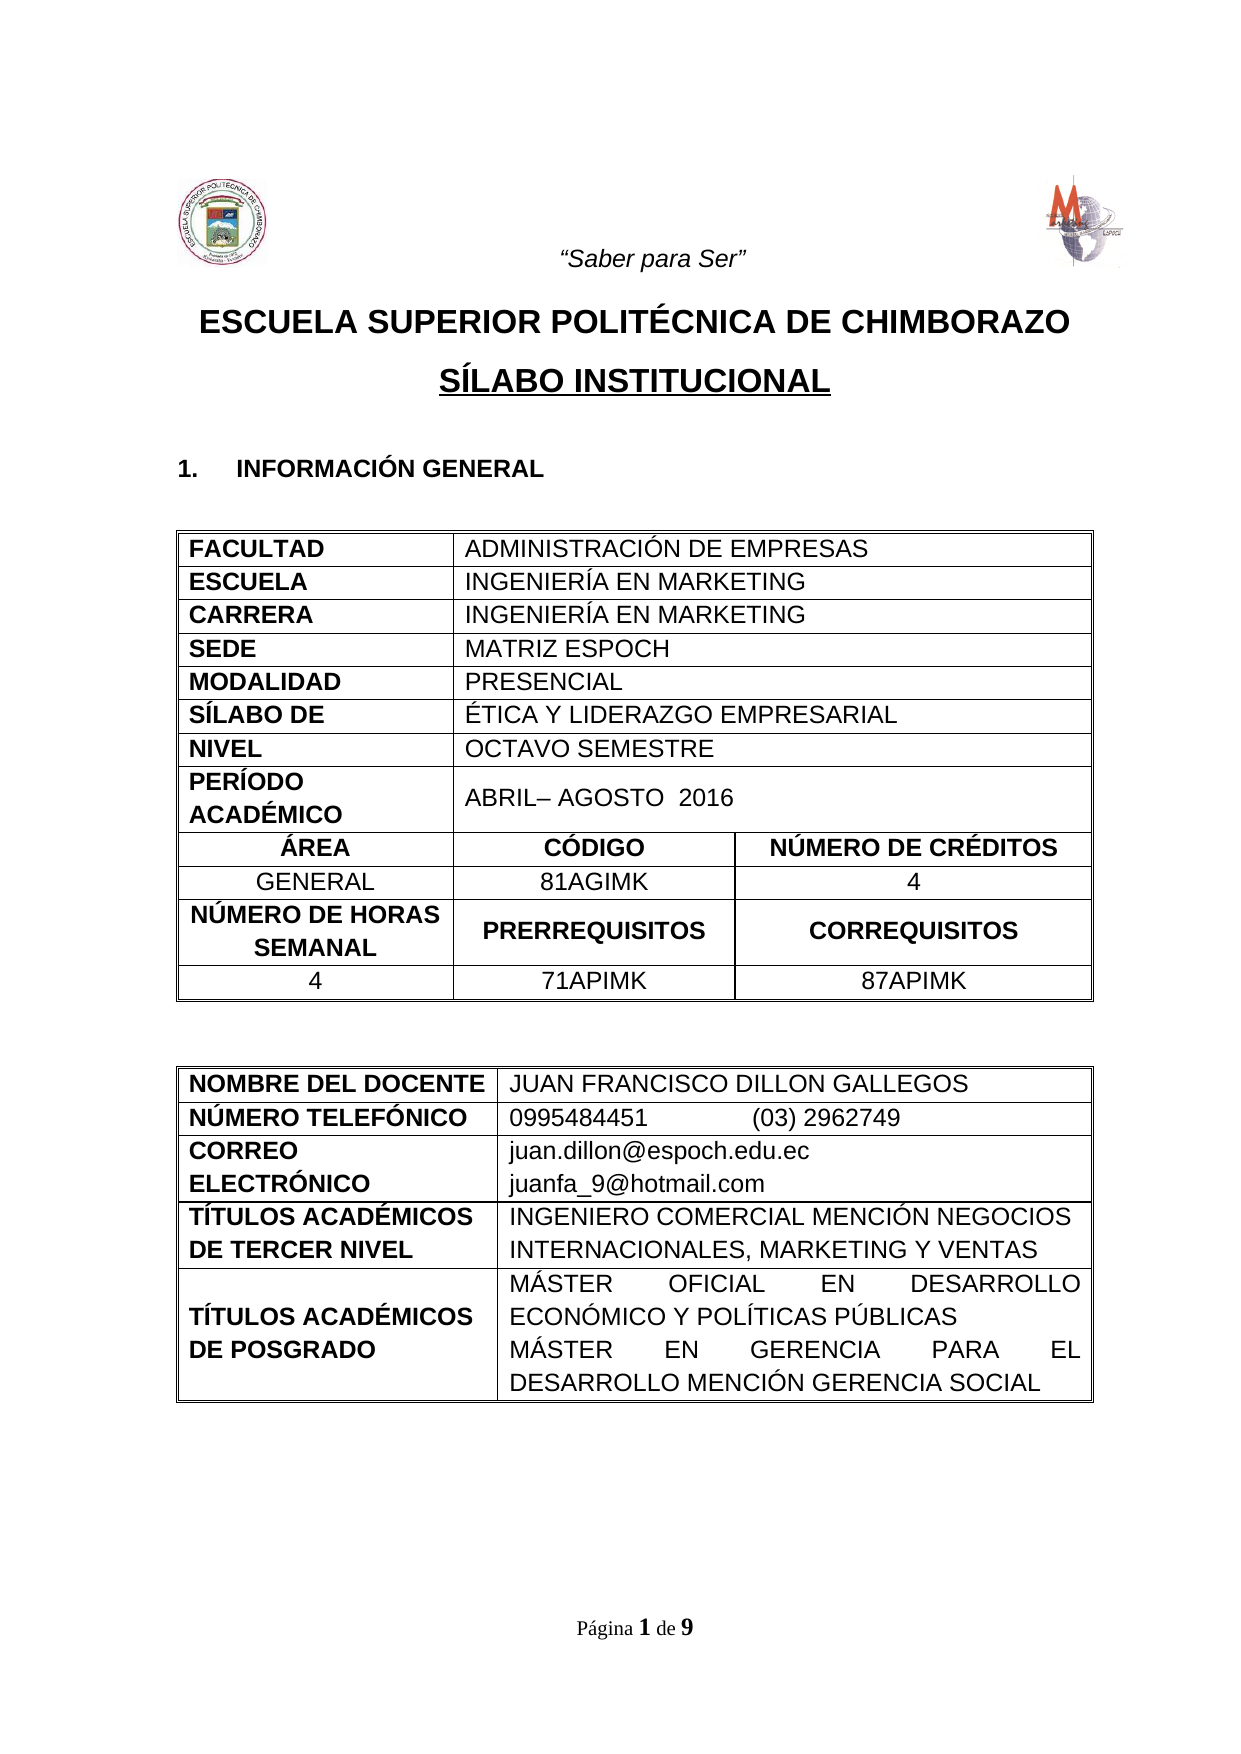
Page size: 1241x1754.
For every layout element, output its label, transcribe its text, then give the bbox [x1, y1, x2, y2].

table_cell PRESENCIAL [454, 667, 1091, 699]
table_cell SEDE [179, 634, 453, 666]
table_cell OCTAVO SEMESTRE [454, 734, 1091, 766]
table_cell CORREQUISITOS [736, 900, 1091, 965]
table_cell TÍTULOS ACADÉMICOS DE TERCER NIVEL [179, 1203, 497, 1268]
table_cell NÚMERO DE HORAS SEMANAL [179, 900, 453, 965]
table_cell PERÍODO ACADÉMICO [179, 767, 453, 832]
table_cell 71APIMK [454, 966, 734, 998]
list ESCUELA SUPERIOR POLITÉCNICA DE CHIMBORAZO [177, 302, 1092, 340]
subtitle SÍLABO INSTITUCIONAL [177, 361, 1092, 399]
picture [1036, 175, 1128, 268]
table_cell ÁREA [179, 833, 453, 866]
table_cell MÁSTER OFICIAL EN DESARROLLO ECONÓMICO Y POLÍTICAS PÚBLICAS MÁSTER EN GERENCIA PARA EL DESARROLLO MENCIÓN GERENCIA SOCIAL [498, 1269, 1091, 1400]
table_cell 81AGIMK [454, 867, 734, 899]
table_cell NIVEL [179, 734, 453, 766]
table_cell MATRIZ ESPOCH [454, 634, 1091, 666]
table_cell TÍTULOS ACADÉMICOS DE POSGRADO [179, 1269, 497, 1400]
table_cell 0995484451 (03) 2962749 [498, 1103, 1091, 1135]
table_cell 4 [179, 966, 453, 998]
table_cell ESCUELA [179, 567, 453, 599]
table_cell CÓDIGO [454, 833, 734, 866]
subtitle INFORMACIÓN GENERAL [177, 454, 1092, 482]
table_cell 87APIMK [736, 966, 1091, 998]
table_header NOMBRE DEL DOCENTE [179, 1069, 497, 1102]
table_cell PRERREQUISITOS [454, 900, 734, 965]
table_cell INGENIERO COMERCIAL MENCIÓN NEGOCIOS INTERNACIONALES, MARKETING Y VENTAS [498, 1203, 1091, 1268]
table_cell SÍLABO DE [179, 700, 453, 732]
table_cell ABRIL– AGOSTO 2016 [454, 767, 1091, 832]
table_header FACULTAD [179, 534, 453, 566]
table_cell ÉTICA Y LIDERAZGO EMPRESARIAL [454, 700, 1091, 732]
table_header ADMINISTRACIÓN DE EMPRESAS [454, 534, 1091, 566]
table_cell MODALIDAD [179, 667, 453, 699]
table_cell CORREO ELECTRÓNICO [179, 1136, 497, 1201]
table_cell GENERAL [179, 867, 453, 899]
table_cell NÚMERO TELEFÓNICO [179, 1103, 497, 1135]
table_cell INGENIERÍA EN MARKETING [454, 567, 1091, 599]
table_cell 4 [736, 867, 1091, 899]
table_cell juan.dillon@espoch.edu.ec juanfa_9@hotmail.com [498, 1136, 1091, 1201]
table_cell INGENIERÍA EN MARKETING [454, 600, 1091, 632]
table_cell NÚMERO DE CRÉDITOS [736, 833, 1091, 866]
table_cell CARRERA [179, 600, 453, 632]
picture [177, 179, 273, 268]
table_header JUAN FRANCISCO DILLON GALLEGOS [498, 1069, 1091, 1102]
